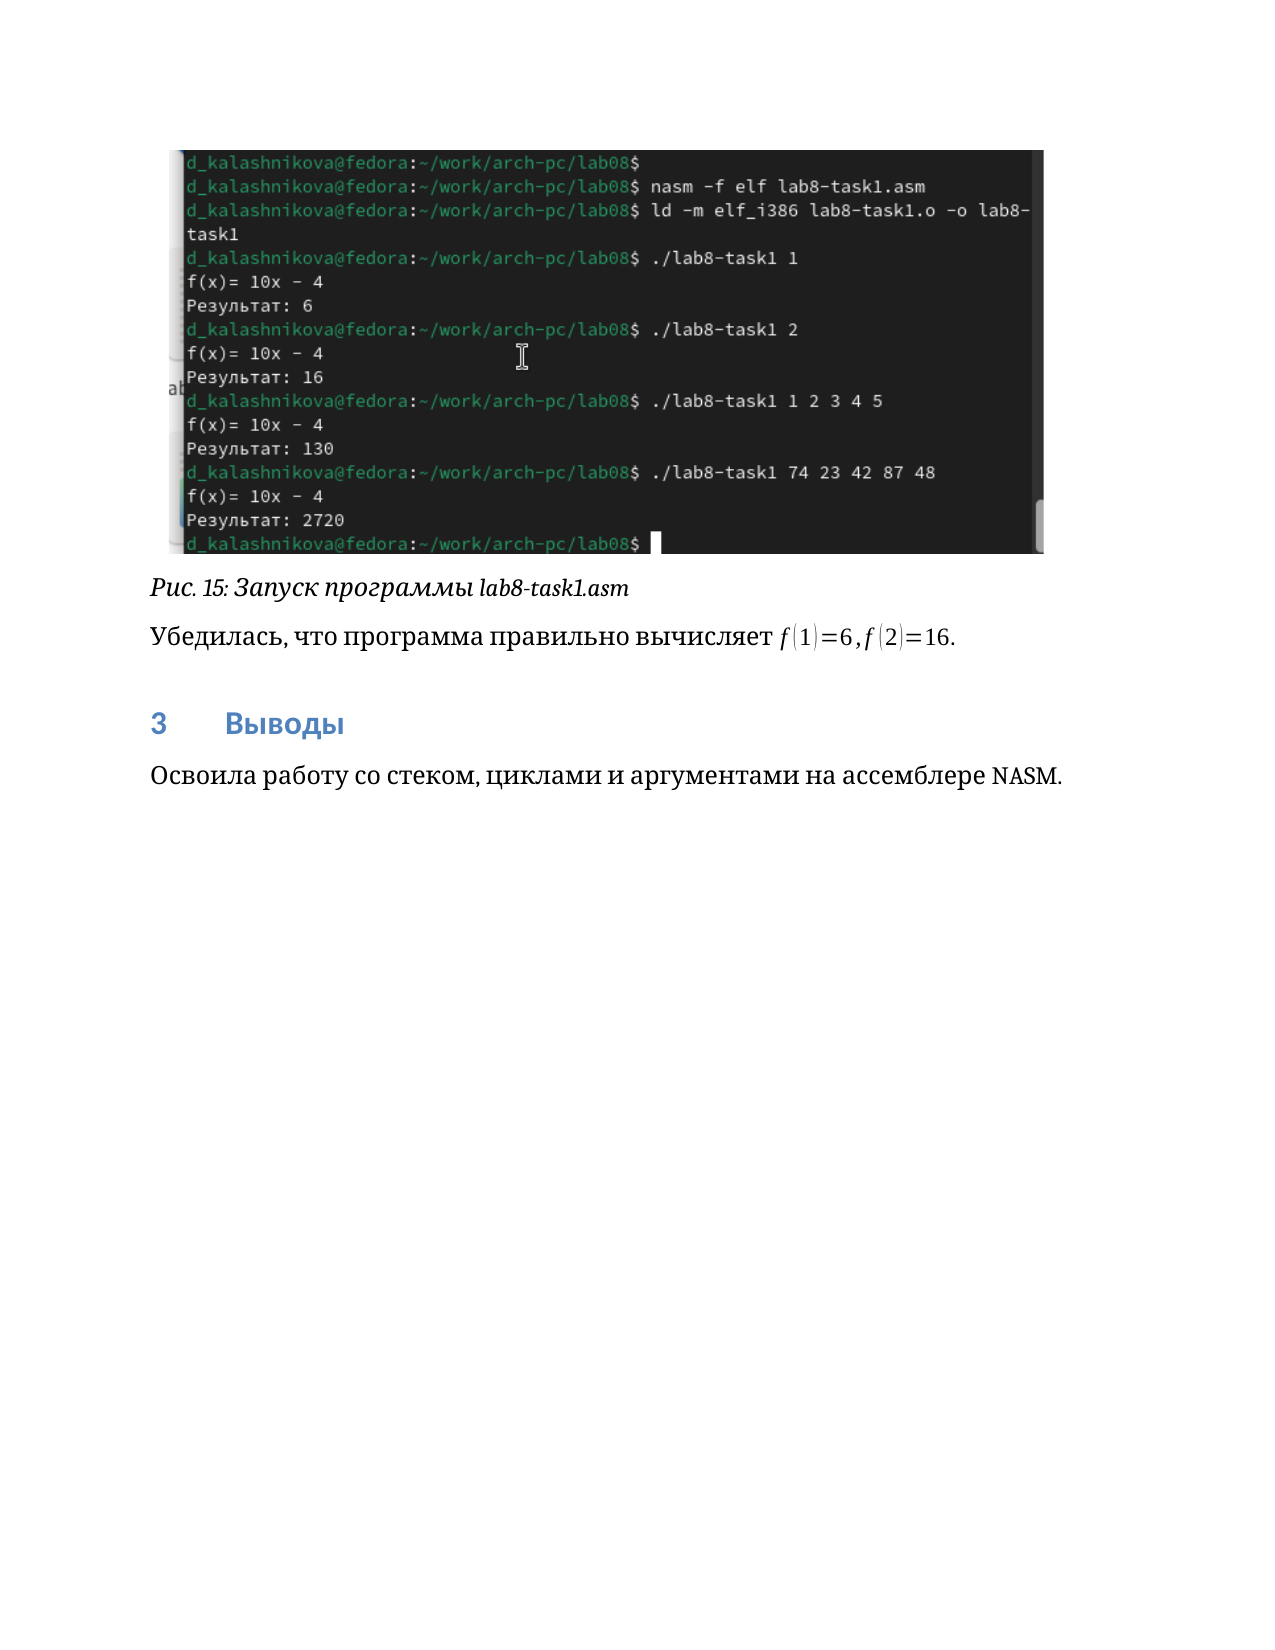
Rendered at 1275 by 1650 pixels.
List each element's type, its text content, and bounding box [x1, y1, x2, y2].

text Освоила работу со стеком, циклами и аргументами на ассемблере NASM. [150, 762, 1125, 790]
subtitle 3 Выводы [150, 702, 1125, 743]
picture [168, 150, 1044, 554]
text Рис. 15: Запуск программы lab8-task1.asm [150, 574, 1125, 603]
text Убедилась, что программа правильно вычисляет . [150, 622, 1125, 652]
